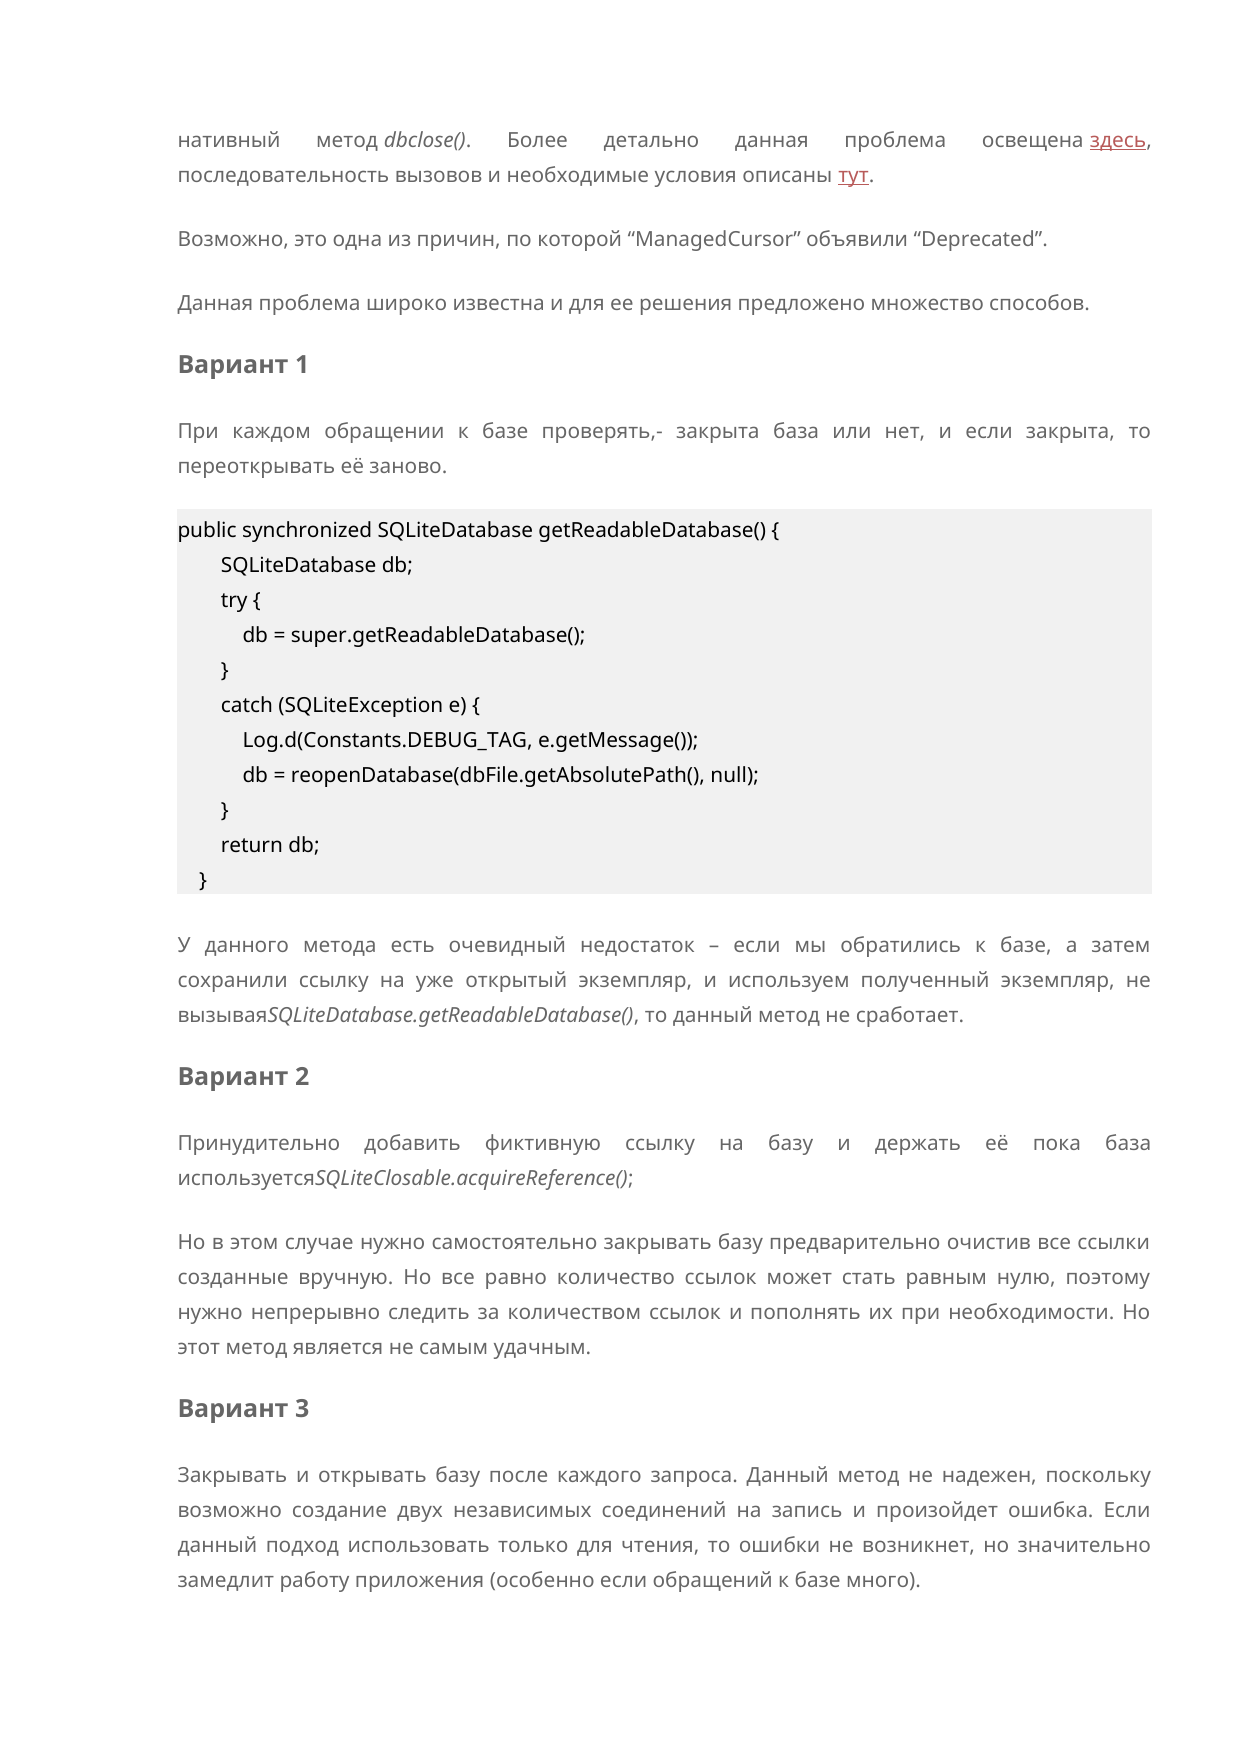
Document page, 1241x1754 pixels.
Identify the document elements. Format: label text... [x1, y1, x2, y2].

text У данного метода есть очевидный недостаток – если мы обратились к базе, а затем сохранили ссылку на уже открытый экземпляр, и используем полученный экземпляр, не вызываяSQLiteDatabase.getReadableDatabase(), то данный метод не сработает. [177, 923, 1152, 1028]
text Закрывать и открывать базу после каждого запроса. Данный метод не надежен, поскольку возможно создание двух независимых соединений на запись и произойдет ошибка. Если данный подход использовать только для чтения, то ошибки не возникнет, но значительно замедлит работу приложения (особенно если обращений к базе много). [177, 1454, 1152, 1594]
text Вариант 1 [177, 346, 1152, 381]
text Вариант 2 [177, 1057, 1152, 1092]
text Вариант 3 [177, 1390, 1152, 1425]
text Возможно, это одна из причин, по которой “ManagedCursor” объявили “Deprecated”. [177, 217, 1152, 252]
text Но в этом случае нужно самостоятельно закрывать базу предварительно очистив все ссылки созданные вручную. Но все равно количество ссылок может стать равным нулю, поэтому нужно непрерывно следить за количеством ссылок и пополнять их при необходимости. Но этот метод является не самым удачным. [177, 1221, 1152, 1361]
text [177, 118, 1152, 188]
text public synchronized SQLiteDatabase getReadableDatabase() { SQLiteDatabase db; try { db = super.getReadableDatabase(); } catch (SQLiteException e) { Log.d(Constants.DEBUG_TAG, e.getMessage()); db = reopenDatabase(dbFile.getAbsolutePath(), null); } return db; } [177, 509, 1152, 894]
text При каждом обращении к базе проверять,- закрыта база или нет, и если закрыта, то переоткрывать её заново. [177, 410, 1152, 480]
text Принудительно добавить фиктивную ссылку на базу и держать её пока база используетсяSQLiteClosable.acquireReference(); [177, 1121, 1152, 1191]
text Данная проблема широко известна и для ее решения предложено множество способов. [177, 281, 1152, 316]
